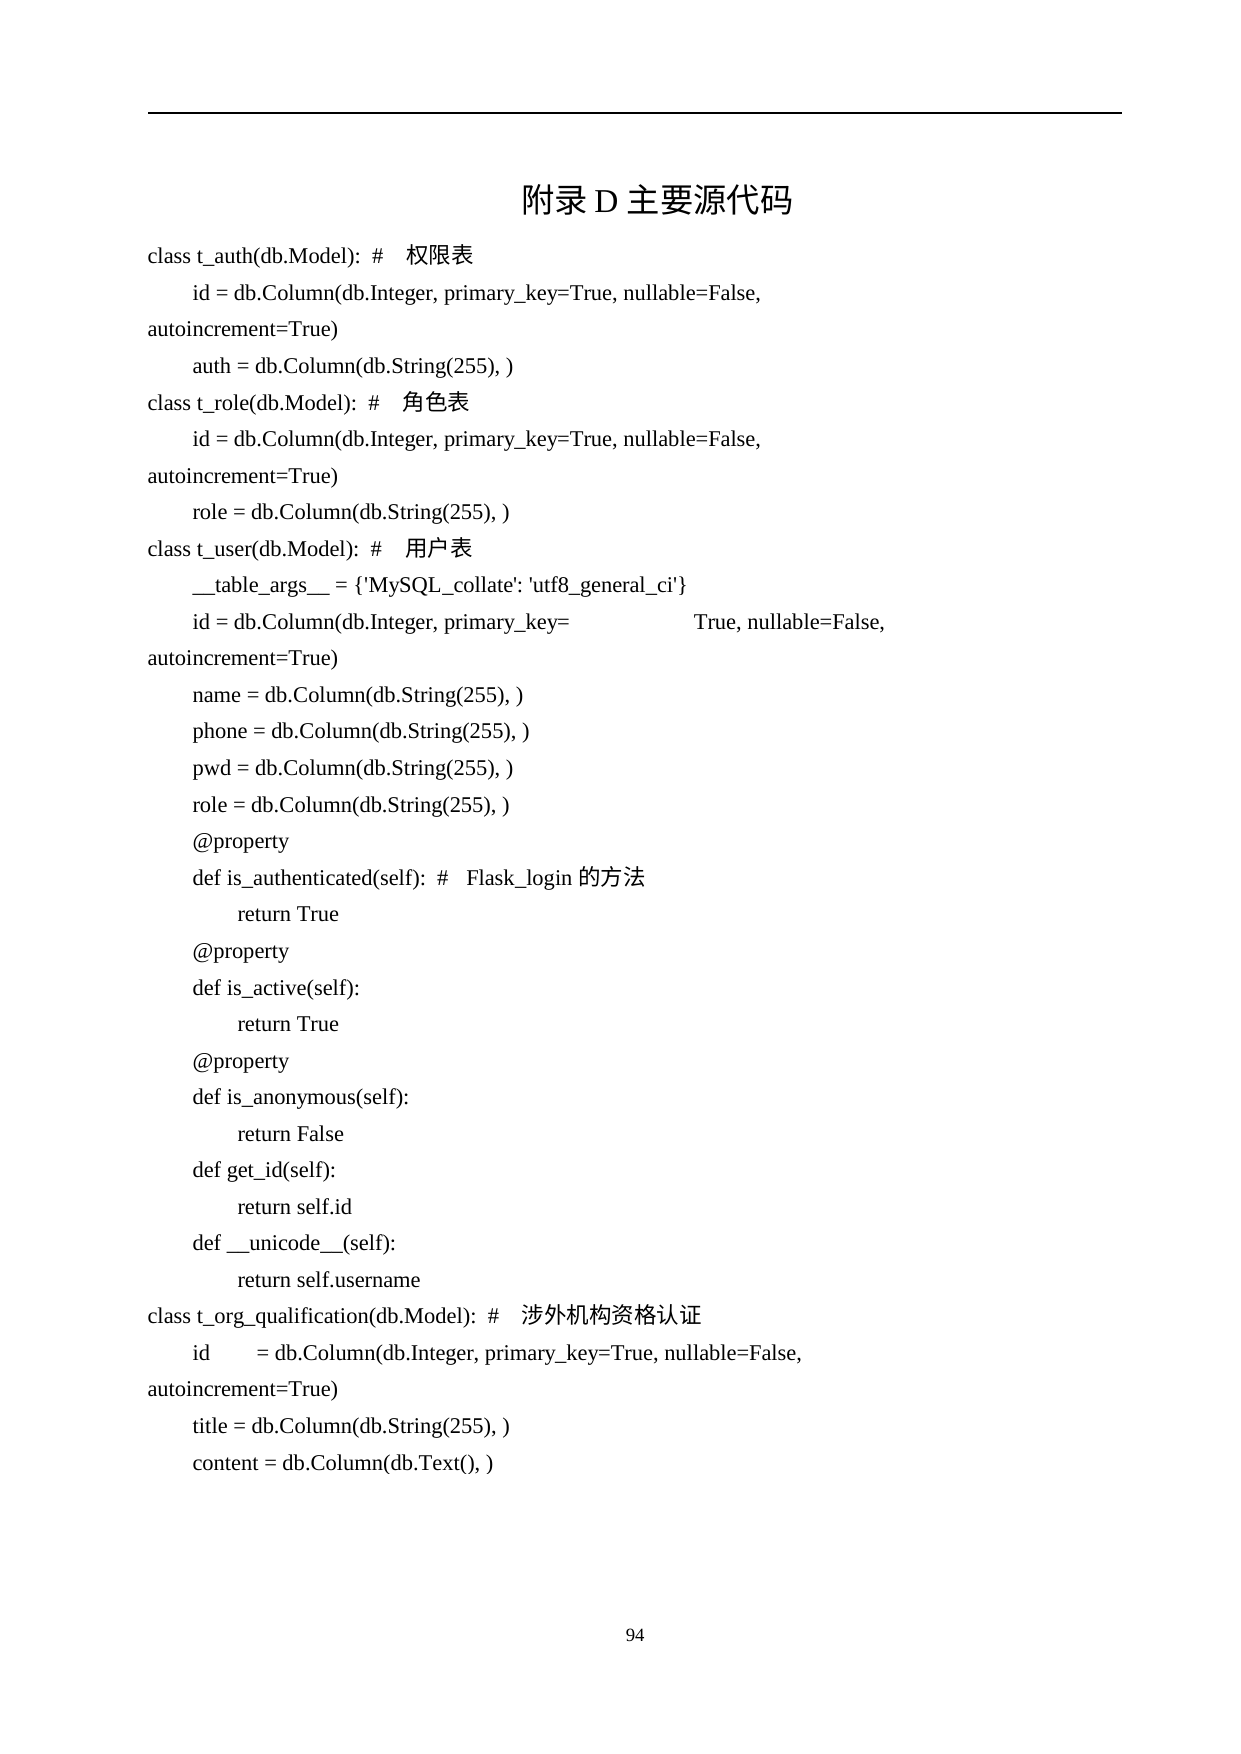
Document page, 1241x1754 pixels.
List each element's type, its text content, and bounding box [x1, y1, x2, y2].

subtitle 附录D 主要源代码 [192, 164, 1122, 232]
